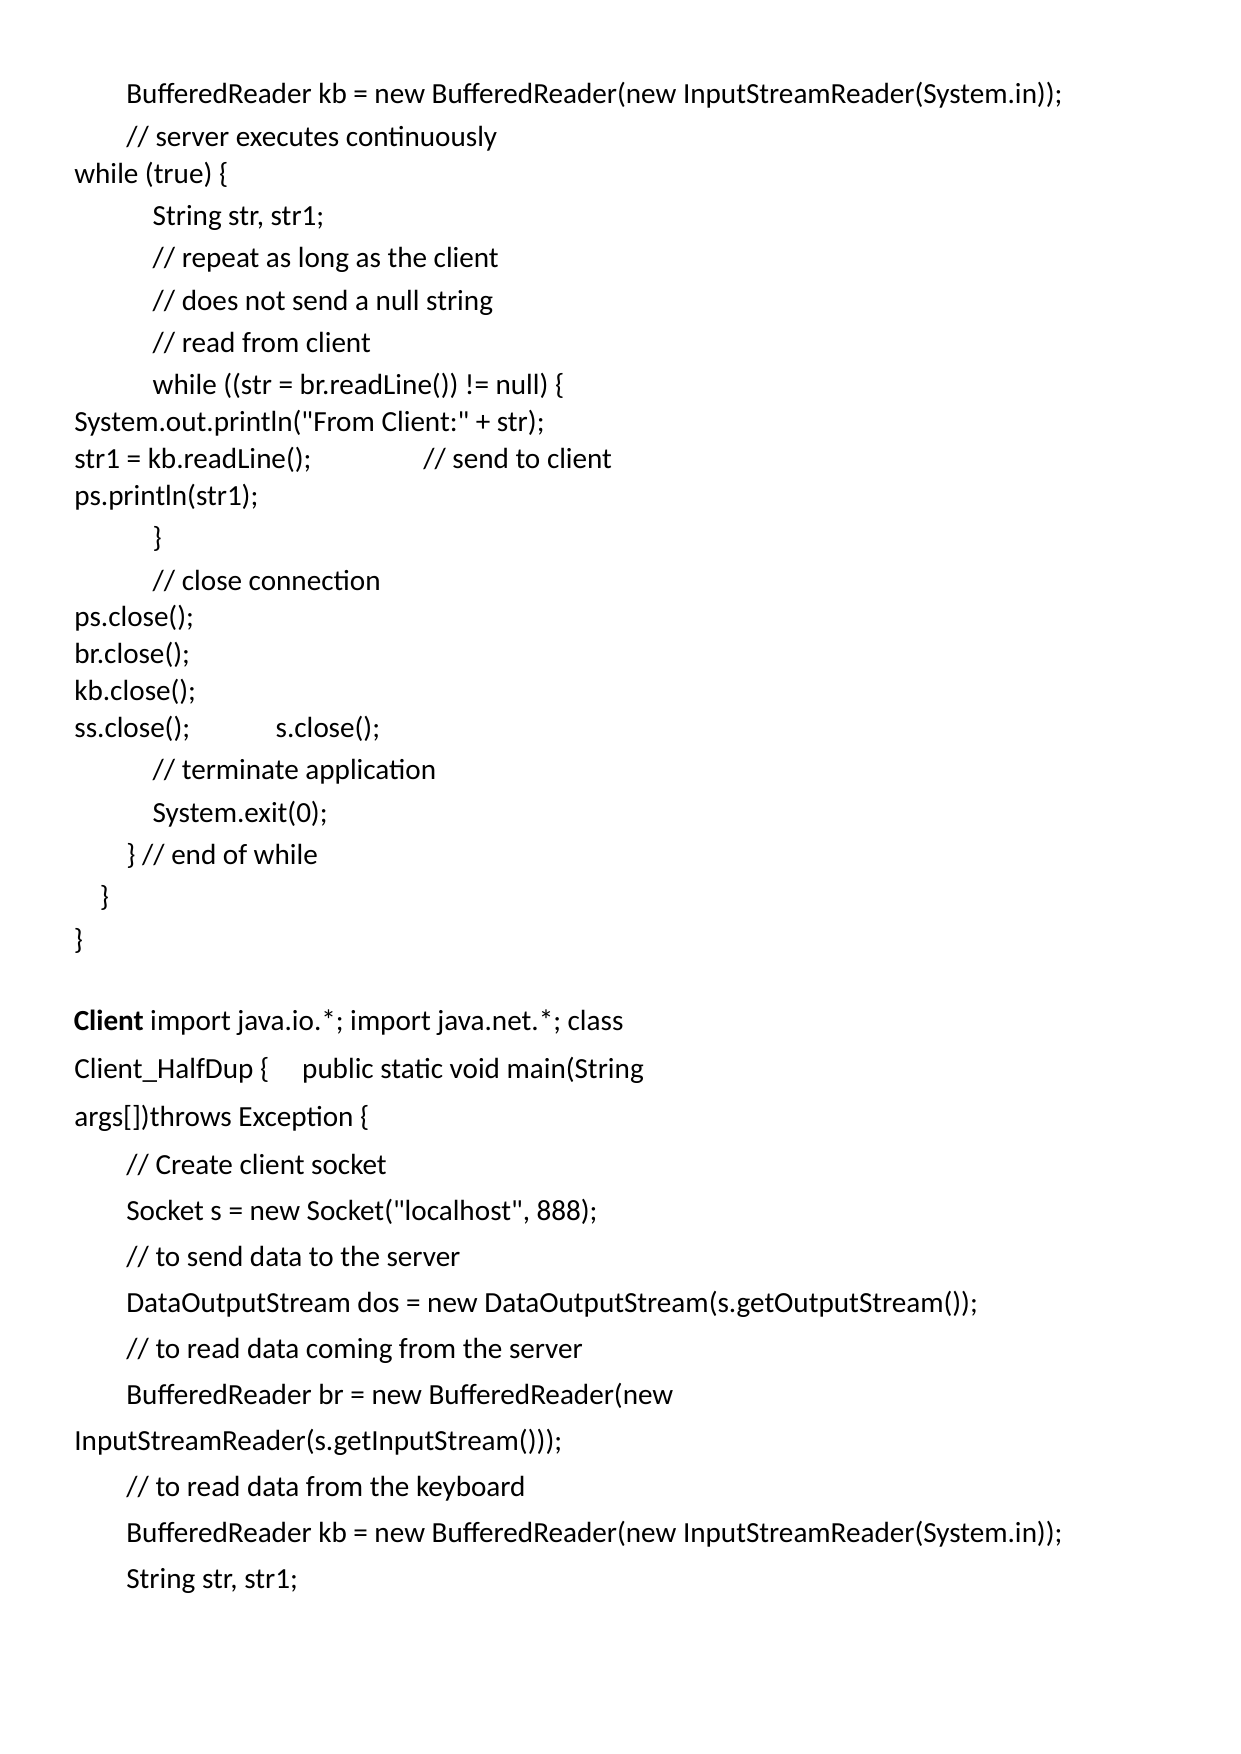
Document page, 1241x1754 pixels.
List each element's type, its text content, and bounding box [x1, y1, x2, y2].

text while ((str = br.readLine()) != null) { System.out.println("From Client:" + str); str1 = kb.readLine(); // send to client ps.println(str1); [73, 366, 653, 513]
text // does not send a null string [73, 282, 1165, 317]
text } [73, 519, 1165, 555]
text System.exit(0); [73, 794, 1165, 829]
text String str, str1; [73, 197, 1165, 232]
text DataOutputStream dos = new DataOutputStream(s.getOutputStream()); [73, 1284, 1165, 1319]
text Client import java.io.*; import java.net.*; class Client_HalfDup { public static void main(String args[])throws Exception { [73, 1002, 748, 1134]
text } // end of while [73, 836, 1165, 872]
text // to read data from the keyboard [73, 1468, 1165, 1504]
text Socket s = new Socket("localhost", 888); [73, 1192, 1165, 1228]
text BufferedReader kb = new BufferedReader(new InputStreamReader(System.in)); [73, 76, 1165, 111]
text BufferedReader kb = new BufferedReader(new InputStreamReader(System.in)); [73, 1514, 1165, 1550]
text // to send data to the server [73, 1238, 1165, 1274]
text // to read data coming from the server [73, 1330, 1165, 1366]
text // close connection ps.close(); br.close(); kb.close(); ss.close(); s.close(); [73, 562, 382, 745]
text } [73, 878, 1165, 914]
text // repeat as long as the client [73, 239, 1165, 275]
text // server executes continuously while (true) { [73, 118, 572, 191]
text } [73, 921, 1165, 957]
text // terminate application [73, 751, 1165, 787]
text String str, str1; [73, 1560, 1165, 1596]
text // read from client [73, 324, 1165, 359]
text // Create client socket [73, 1146, 1165, 1182]
text BufferedReader br = new BufferedReader(new InputStreamReader(s.getInputStream())); [73, 1376, 1165, 1458]
